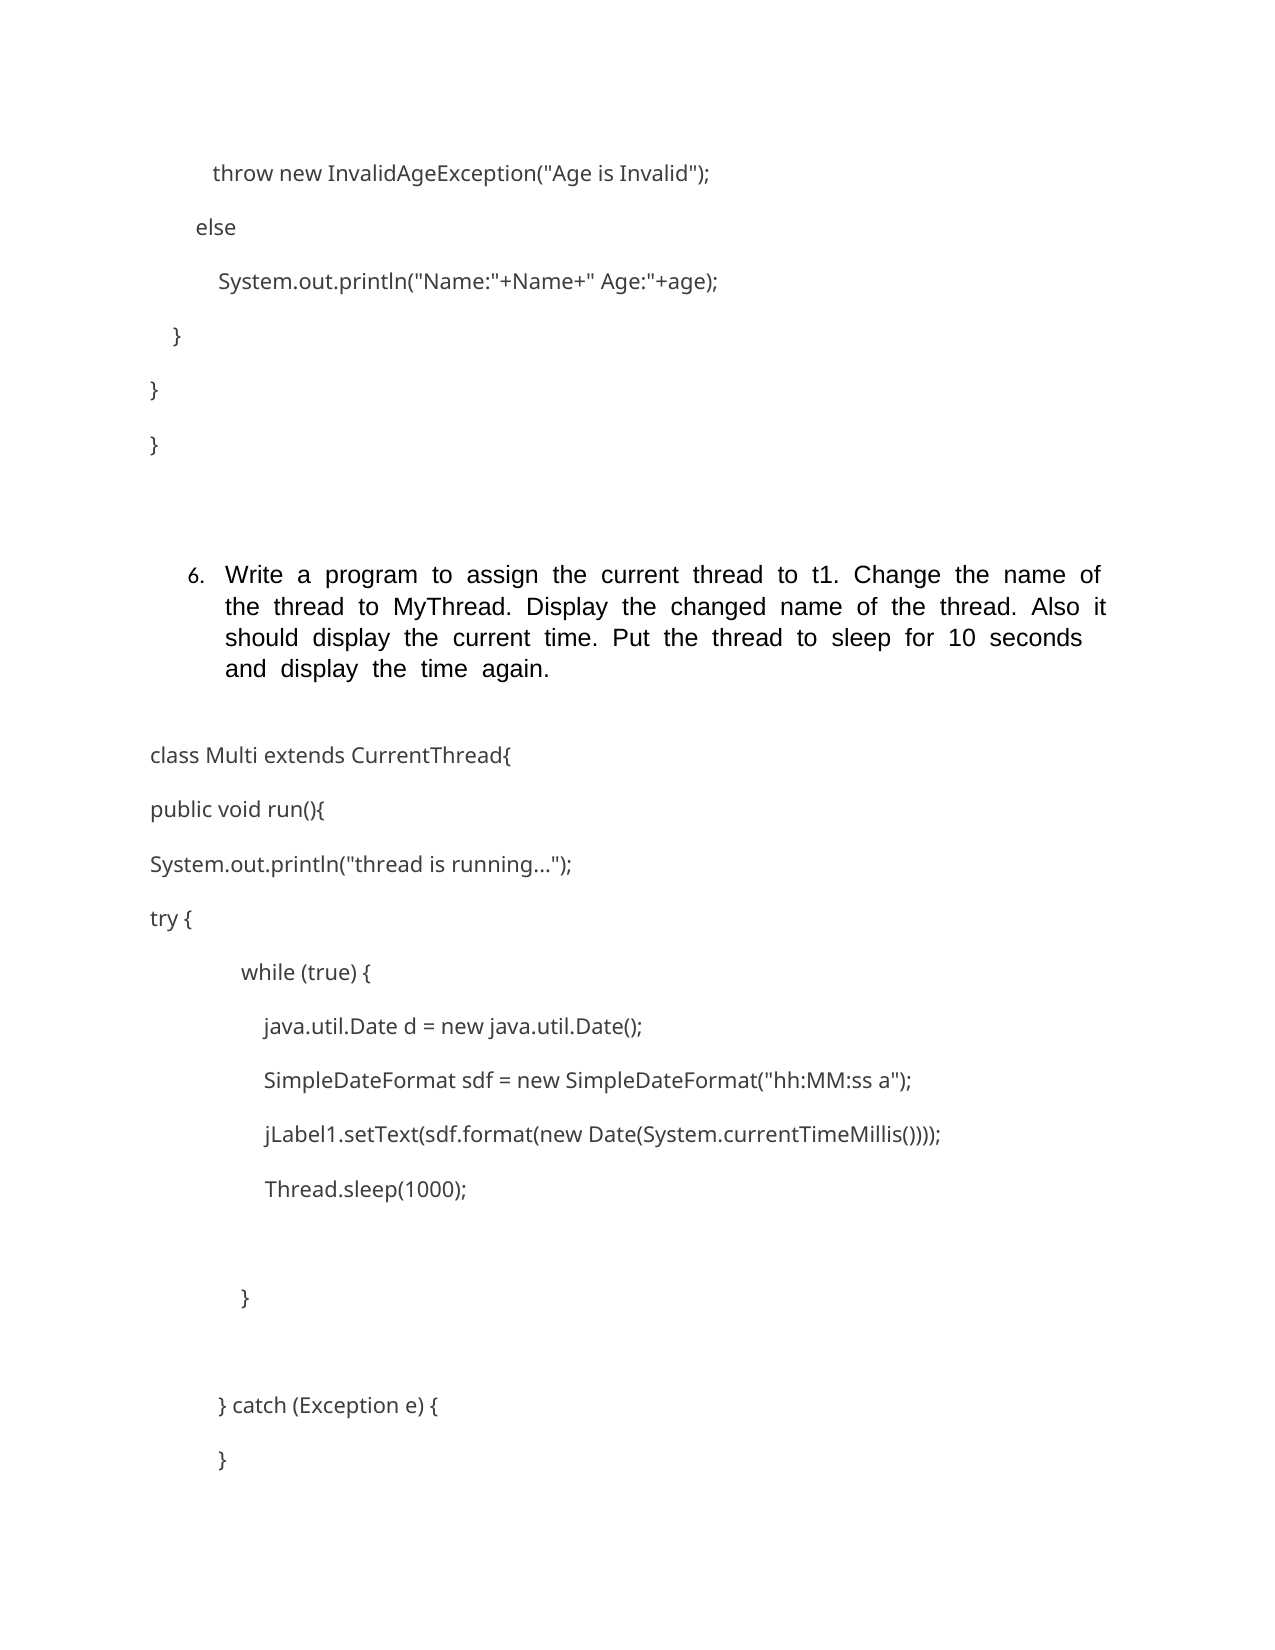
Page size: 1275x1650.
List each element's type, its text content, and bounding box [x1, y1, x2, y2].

text System.out.println("Name:"+Name+" Age:"+age); [150, 258, 1125, 296]
text Thread.sleep(1000); [150, 1166, 1125, 1203]
list Write a program to assign the current thread to t1. Change the name of the thread to MyThread. Display the changed name of the thread. Also it should display the current time. Put the thread to sleep for 10 seconds and display the time again. [187, 560, 1125, 682]
text class Multi extends CurrentThread{ [150, 732, 1125, 770]
text throw new InvalidAgeException("Age is Invalid"); [150, 150, 1125, 187]
text public void run(){ [150, 787, 1125, 824]
text } [150, 1437, 1125, 1474]
text } [150, 1274, 1125, 1312]
text System.out.println("thread is running..."); [150, 841, 1125, 878]
text } catch (Exception e) { [150, 1382, 1125, 1420]
text java.util.Date d = new java.util.Date(); [150, 1003, 1125, 1041]
text } [150, 421, 1125, 458]
text } [150, 312, 1125, 350]
text jLabel1.setText(sdf.format(new Date(System.currentTimeMillis()))); [225, 1112, 1125, 1149]
text SimpleDateFormat sdf = new SimpleDateFormat("hh:MM:ss a"); [150, 1057, 1125, 1095]
text try { [150, 895, 1125, 932]
text } [150, 367, 1125, 404]
text while (true) { [150, 949, 1125, 987]
text else [150, 204, 1125, 242]
